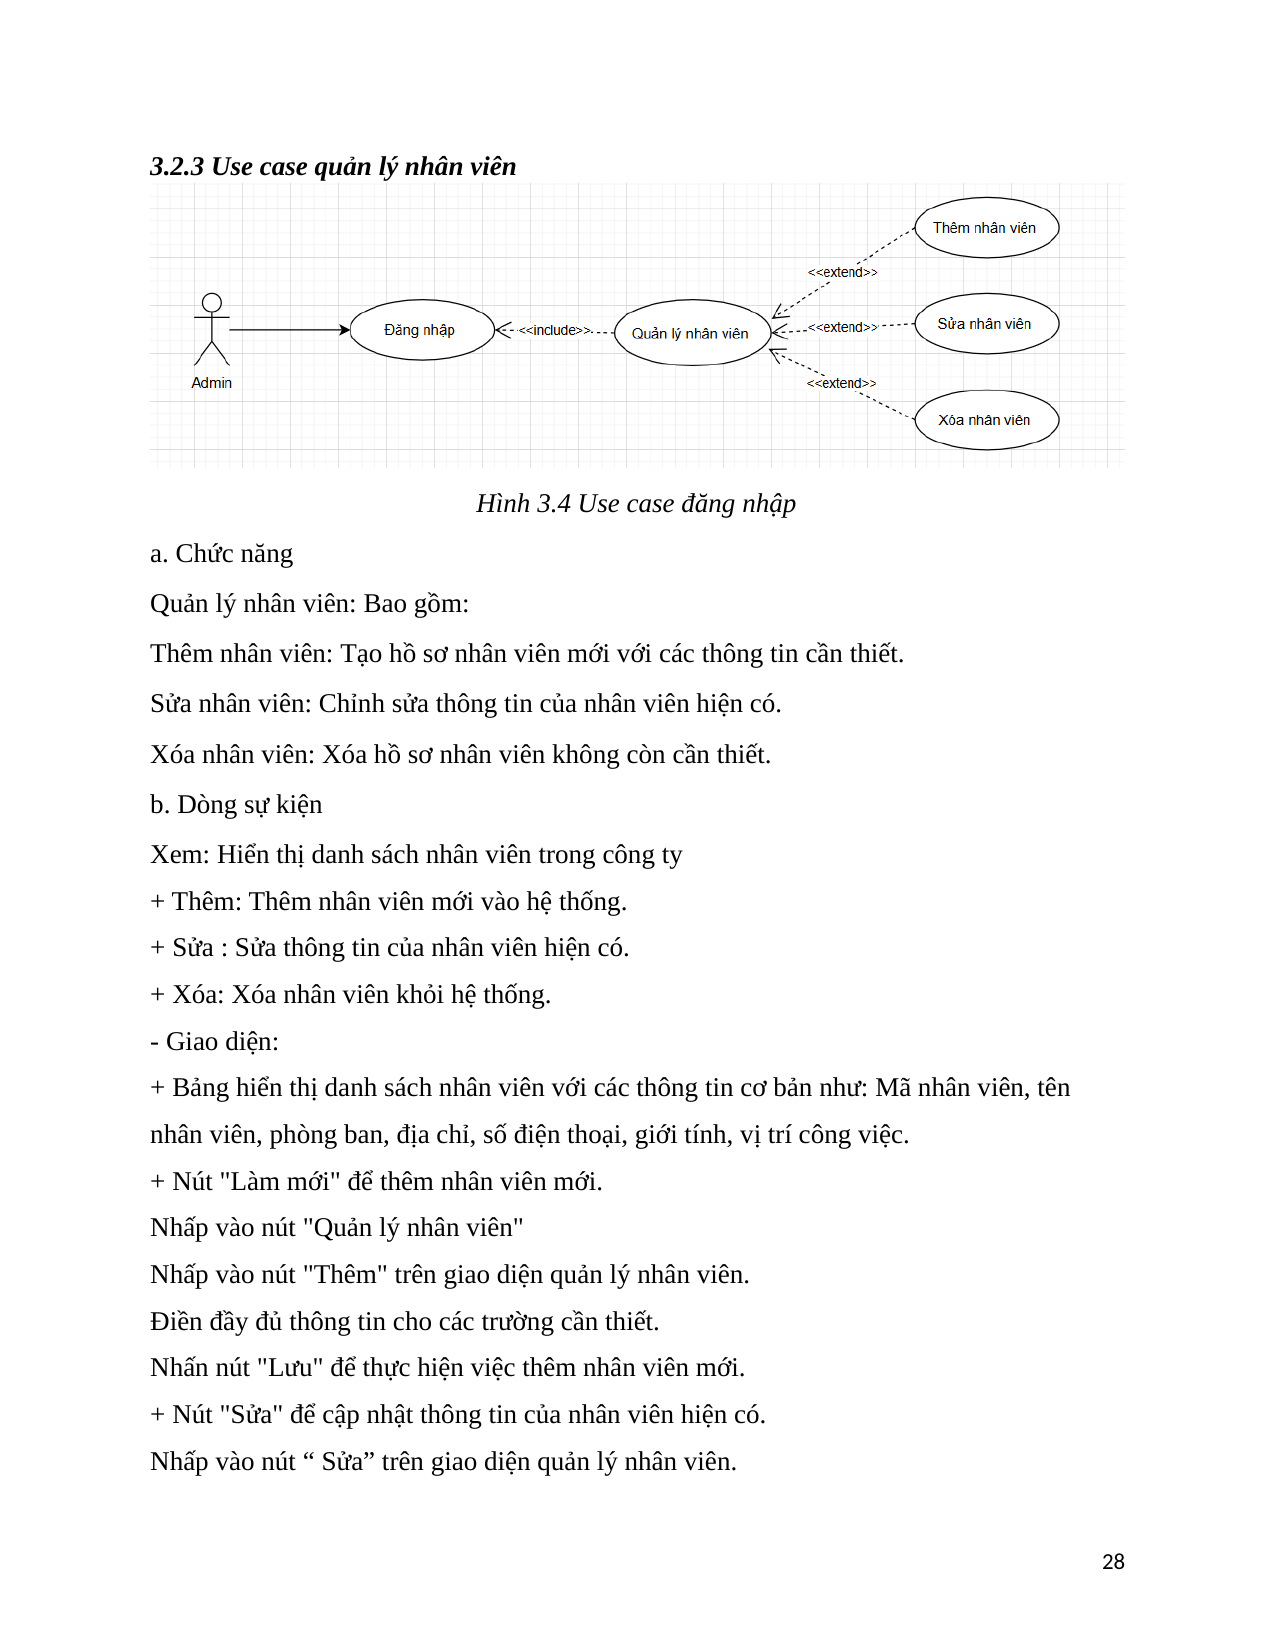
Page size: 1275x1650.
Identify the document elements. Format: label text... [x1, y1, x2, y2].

text + Thêm: Thêm nhân viên mới vào hệ thống. [150, 885, 1125, 916]
text a. Chức năng [150, 537, 1125, 568]
text + Bảng hiển thị danh sách nhân viên với các thông tin cơ bản như: Mã nhân viên, tên nhân viên, phòng ban, địa chỉ, số điện thoại, giới tính, vị trí công việc. [150, 1071, 1125, 1149]
text Xóa nhân viên: Xóa hồ sơ nhân viên không còn cần thiết. [150, 738, 1125, 769]
text Điền đầy đủ thông tin cho các trường cần thiết. [150, 1305, 1125, 1336]
text Thêm nhân viên: Tạo hồ sơ nhân viên mới với các thông tin cần thiết. [150, 637, 1125, 668]
text + Sửa : Sửa thông tin của nhân viên hiện có. [150, 931, 1125, 963]
subtitle 3.2.3 Use case quản lý nhân viên [150, 150, 1125, 181]
text + Nút "Làm mới" để thêm nhân viên mới. [150, 1165, 1125, 1196]
text Nhấp vào nút "Thêm" trên giao diện quản lý nhân viên. [150, 1258, 1125, 1289]
text b. Dòng sự kiện [150, 788, 1125, 819]
text Xem: Hiển thị danh sách nhân viên trong công ty [150, 838, 1125, 869]
text Nhấn nút "Lưu" để thực hiện việc thêm nhân viên mới. [150, 1351, 1125, 1383]
picture [150, 183, 1125, 468]
text Nhấp vào nút “ Sửa” trên giao diện quản lý nhân viên. [150, 1445, 1125, 1476]
text + Xóa: Xóa nhân viên khỏi hệ thống. [150, 978, 1125, 1009]
text - Giao diện: [150, 1025, 1125, 1056]
text + Nút "Sửa" để cập nhật thông tin của nhân viên hiện có. [150, 1398, 1125, 1429]
text Sửa nhân viên: Chỉnh sửa thông tin của nhân viên hiện có. [150, 687, 1125, 719]
text Nhấp vào nút "Quản lý nhân viên" [150, 1211, 1125, 1243]
text Hình 3.4 Use case đăng nhập [150, 487, 1125, 518]
text Quản lý nhân viên: Bao gồm: [150, 587, 1125, 618]
